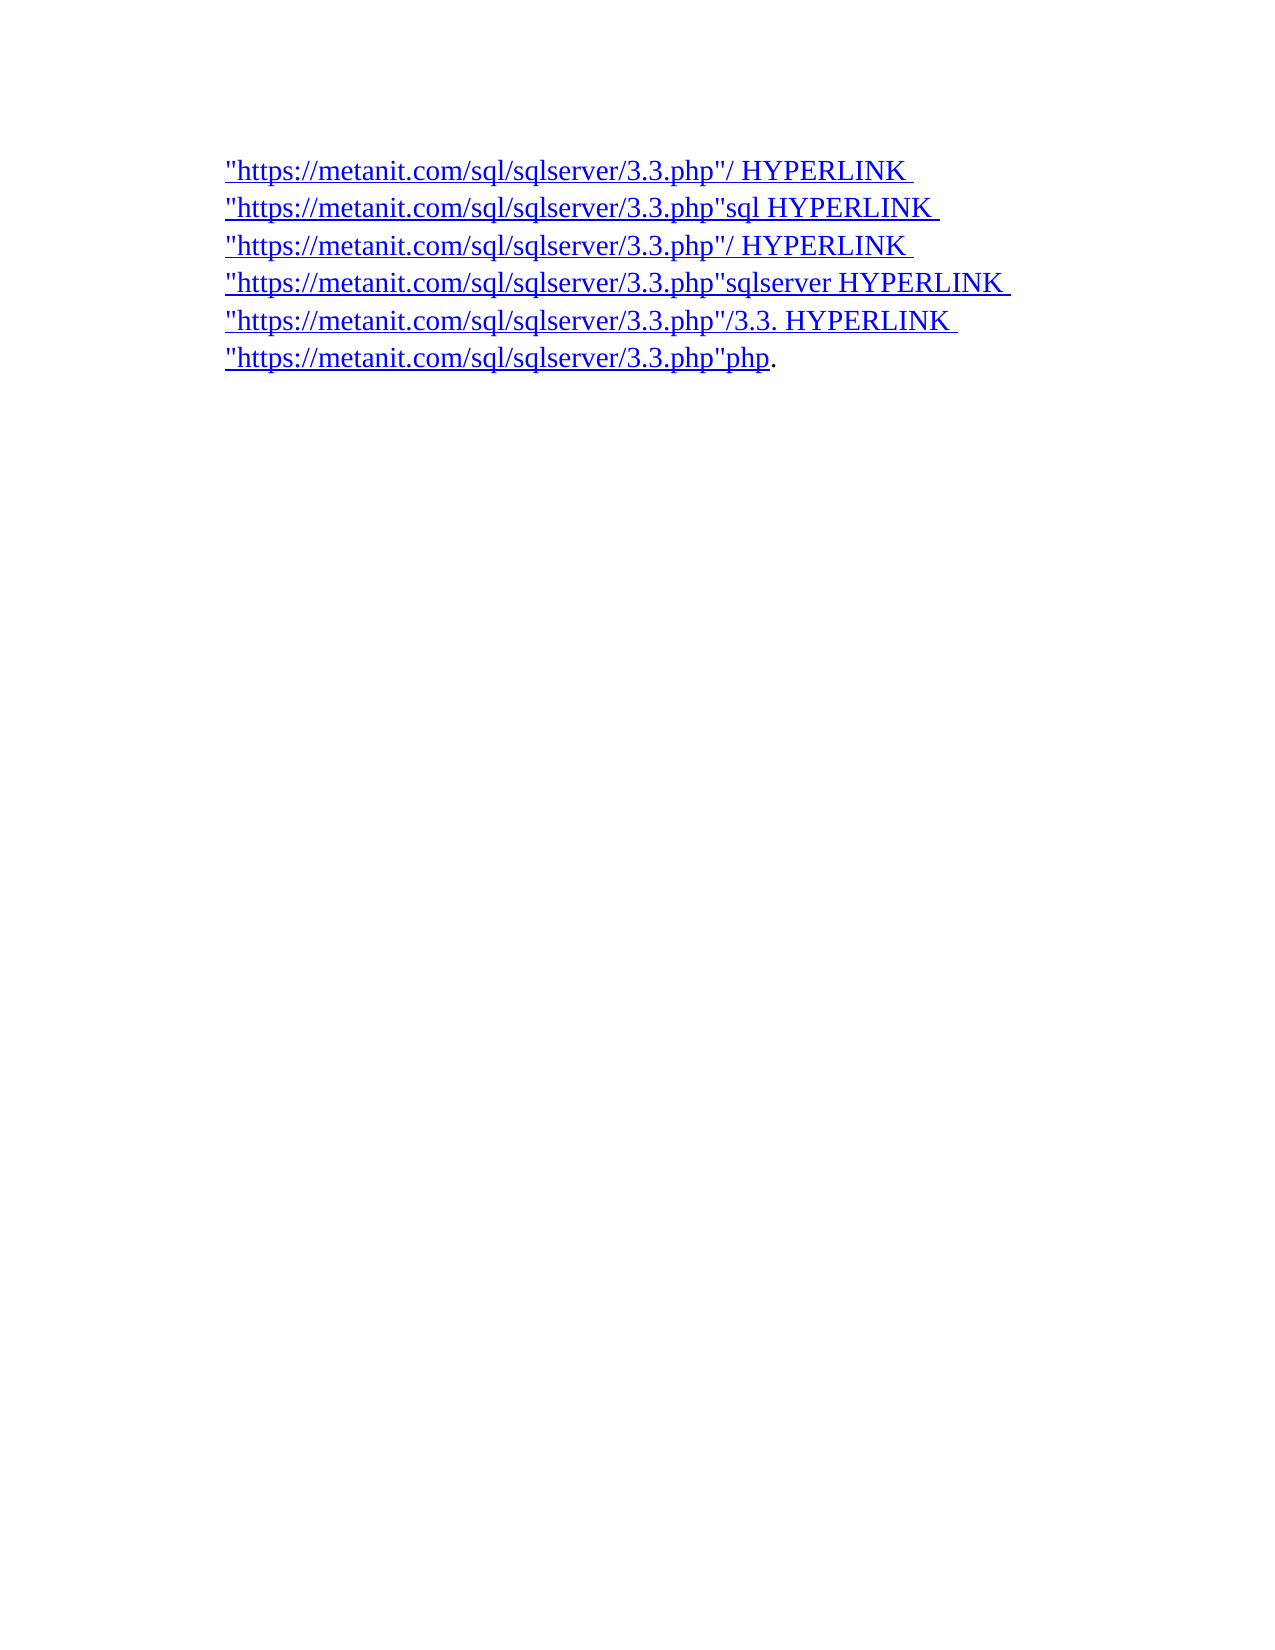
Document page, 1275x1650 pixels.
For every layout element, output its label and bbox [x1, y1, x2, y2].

list [187, 150, 1125, 375]
